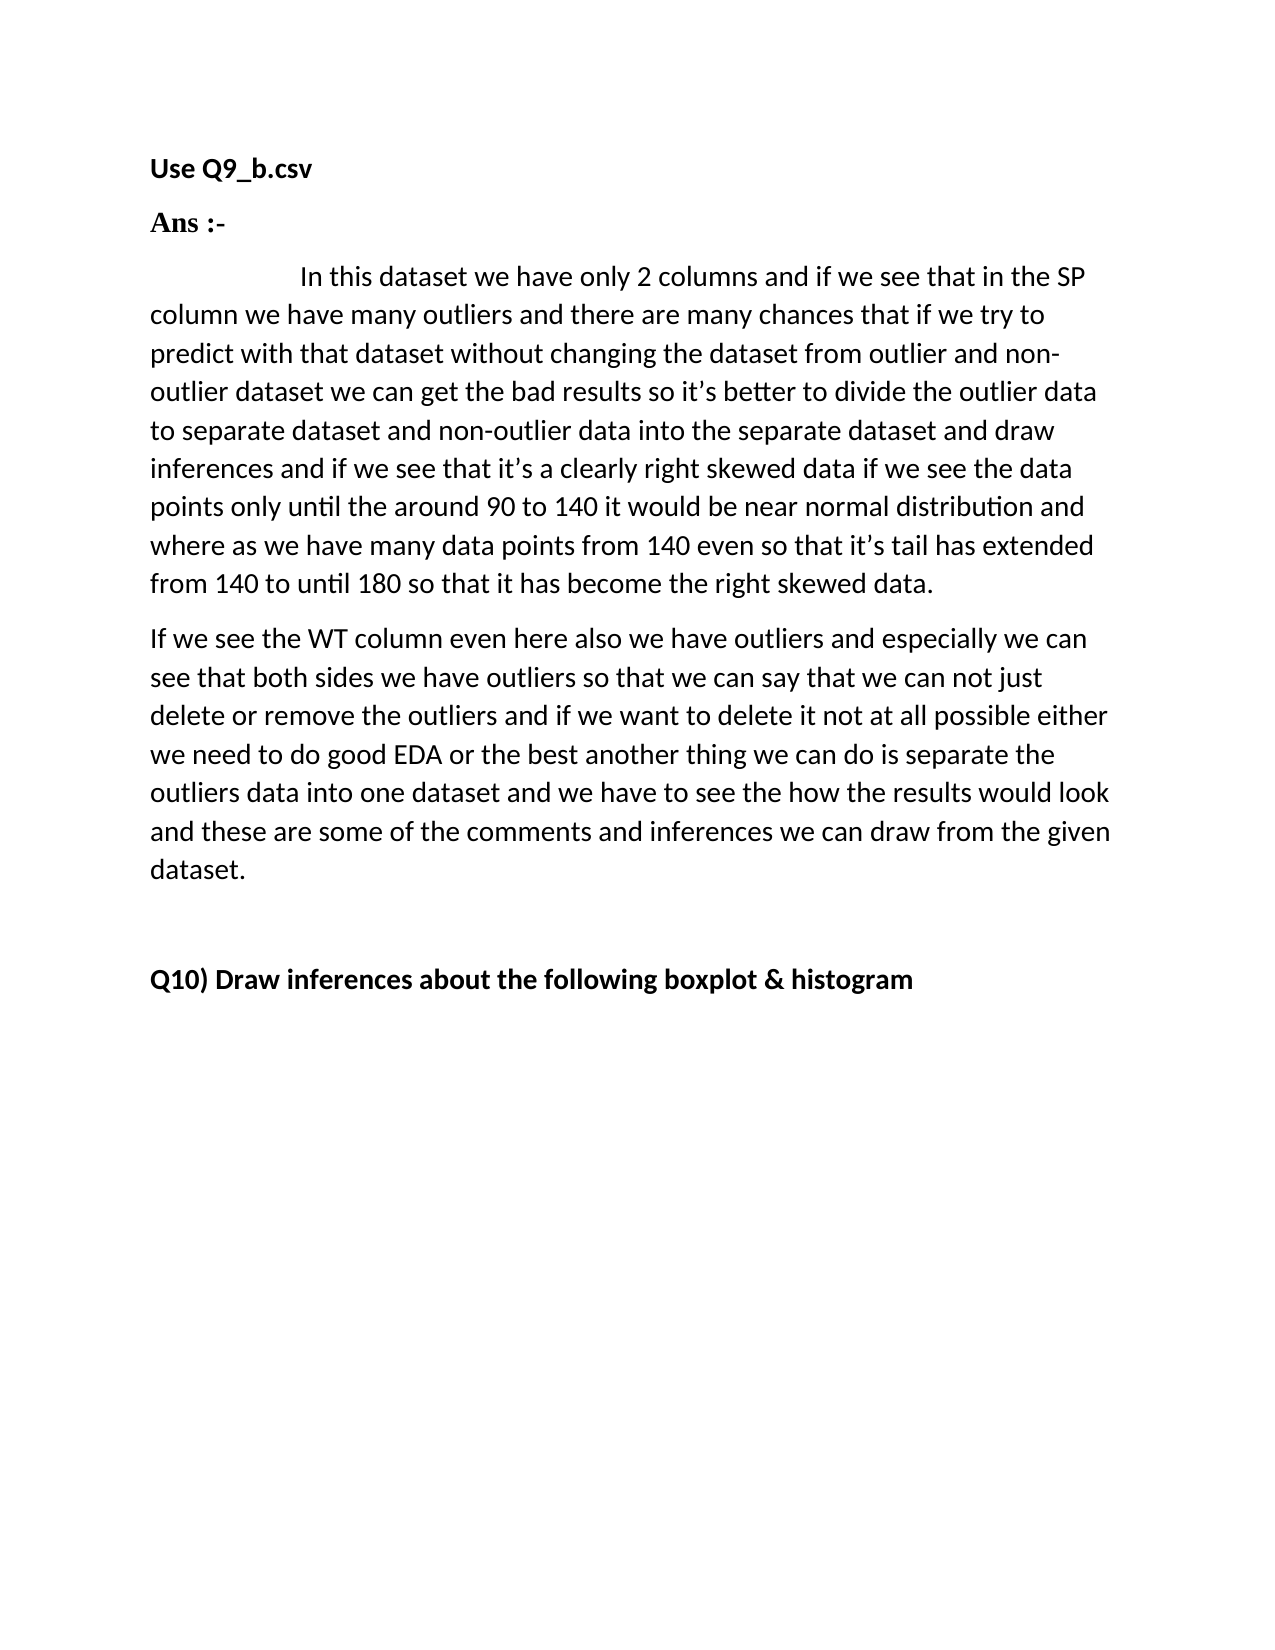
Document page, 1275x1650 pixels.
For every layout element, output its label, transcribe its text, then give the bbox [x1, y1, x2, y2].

text In this dataset we have only 2 columns and if we see that in the SP column we have many outliers and there are many chances that if we try to predict with that dataset without changing the dataset from outlier and non-outlier dataset we can get the bad results so it’s better to divide the outlier data to separate dataset and non-outlier data into the separate dataset and draw inferences and if we see that it’s a clearly right skewed data if we see the data points only until the around 90 to 140 it would be near normal distribution and where as we have many data points from 140 even so that it’s tail has extended from 140 to until 180 so that it has become the right skewed data. [150, 258, 1125, 601]
text Q10) Draw inferences about the following boxplot & histogram [150, 961, 1125, 997]
text Use Q9_b.csv [150, 150, 1125, 186]
text Ans :- [150, 205, 1125, 239]
text If we see the WT column even here also we have outliers and especially we can see that both sides we have outliers so that we can say that we can not just delete or remove the outliers and if we want to delete it not at all possible either we need to do good EDA or the best another thing we can do is separate the outliers data into one dataset and we have to see the how the results would look and these are some of the comments and inferences we can draw from the given dataset. [150, 621, 1125, 887]
